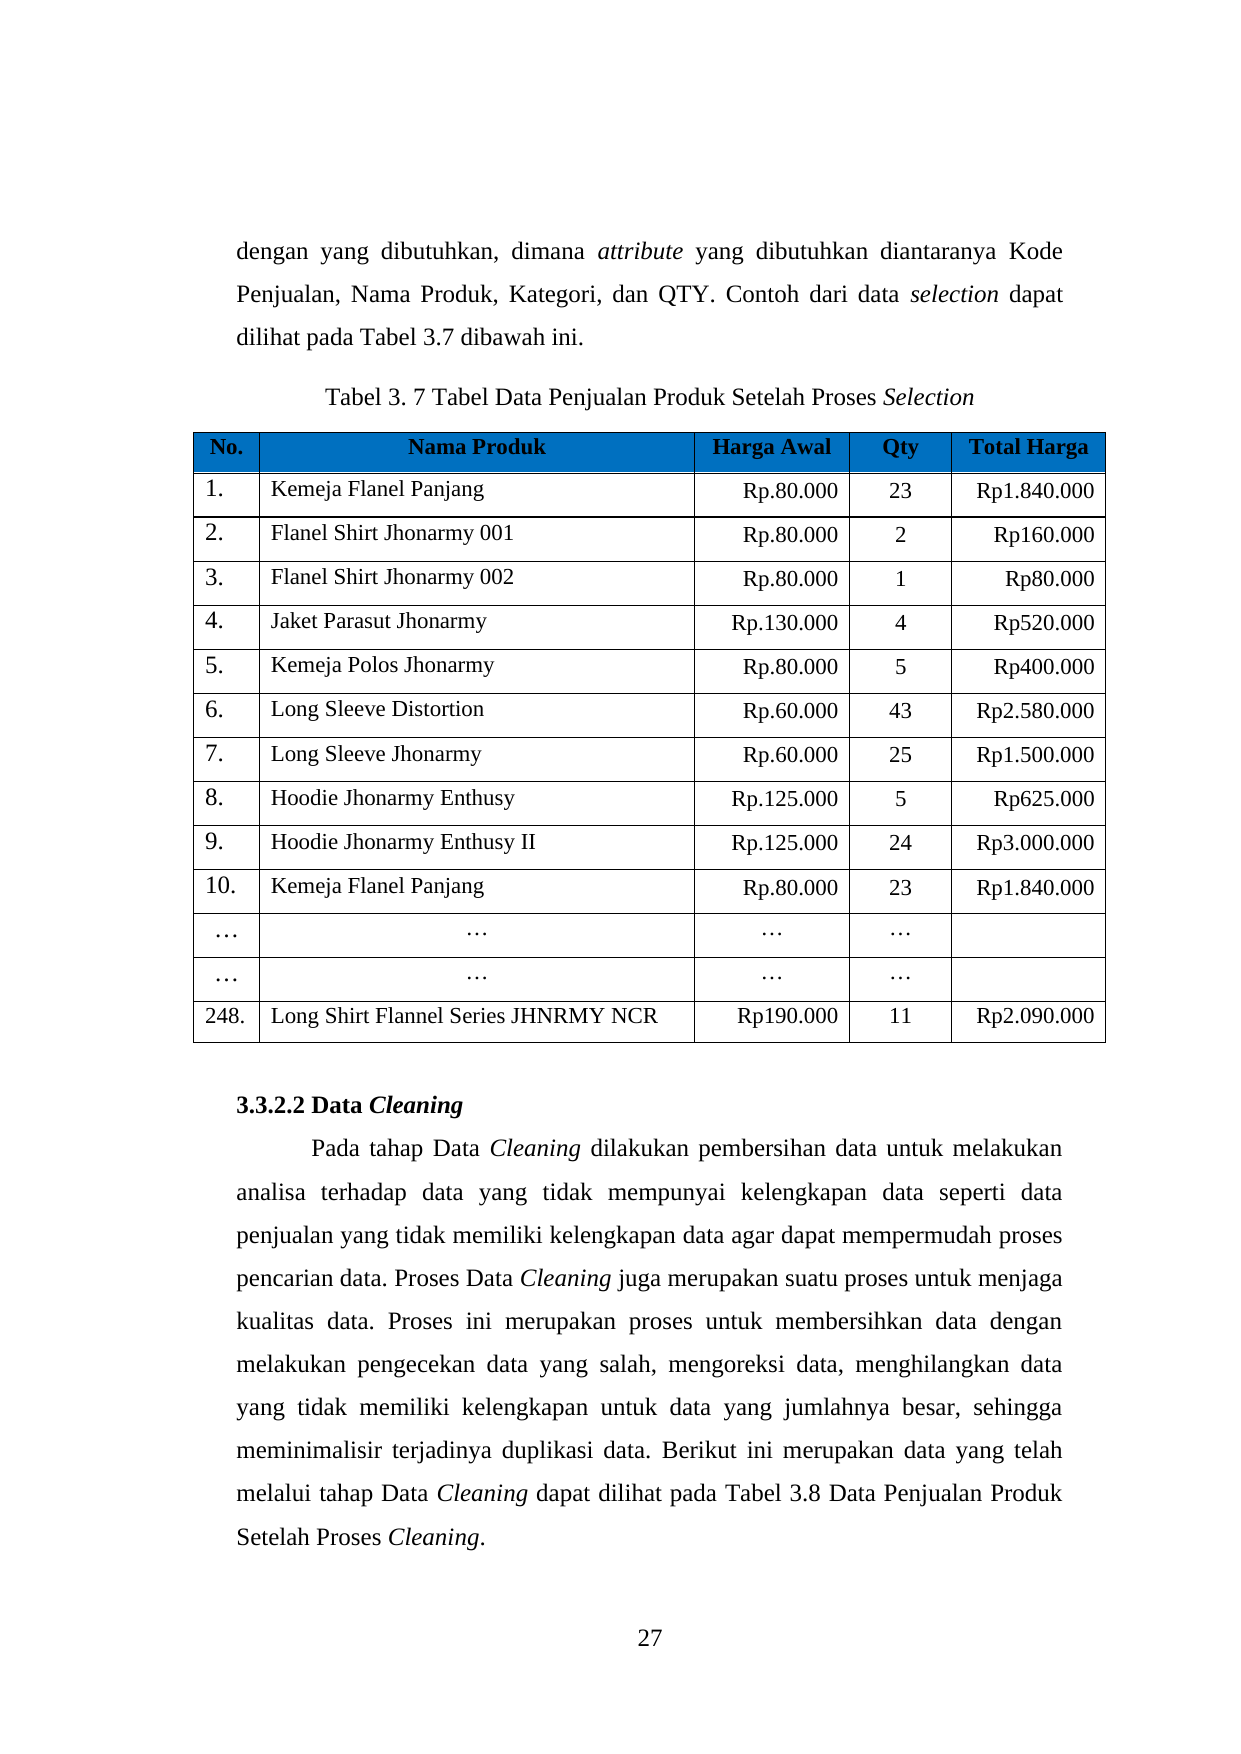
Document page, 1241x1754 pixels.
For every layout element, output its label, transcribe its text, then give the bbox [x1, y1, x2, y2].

table_cell 4 [850, 606, 951, 649]
table_cell 11 [850, 1002, 951, 1042]
table_cell Rp1.840.000 [952, 870, 1105, 913]
table_cell Rp.60.000 [695, 738, 849, 781]
table_cell [194, 518, 259, 561]
table_cell Jaket Parasut Jhonarmy [260, 606, 694, 649]
table_cell Flanel Shirt Jhonarmy 002 [260, 562, 694, 604]
table_cell Rp.60.000 [695, 694, 849, 737]
table_cell [194, 650, 259, 693]
table_cell … [695, 914, 849, 957]
table_cell Rp520.000 [952, 606, 1105, 649]
table_cell 24 [850, 826, 951, 869]
table_header No. [194, 433, 259, 472]
table_cell Rp400.000 [952, 650, 1105, 693]
table_cell [194, 782, 259, 825]
table_cell Rp1.500.000 [952, 738, 1105, 781]
text Tabel 3. 7 Tabel Data Penjualan Produk Setelah Proses Selection [236, 382, 1063, 411]
table_header Harga Awal [695, 433, 849, 472]
table_cell Rp160.000 [952, 518, 1105, 561]
table_cell Rp.130.000 [695, 606, 849, 649]
table_cell 248. [194, 1002, 259, 1042]
table_cell Long Sleeve Jhonarmy [260, 738, 694, 781]
table_cell … [850, 914, 951, 957]
table_cell Rp190.000 [695, 1002, 849, 1042]
table_cell [194, 694, 259, 737]
table_cell Rp.80.000 [695, 870, 849, 913]
table_header Qty [850, 433, 951, 472]
table_cell [194, 606, 259, 649]
table_cell [952, 958, 1105, 1001]
table_cell Rp3.000.000 [952, 826, 1105, 869]
table_cell 5 [850, 782, 951, 825]
table_cell Hoodie Jhonarmy Enthusy II [260, 826, 694, 869]
table_cell … [850, 958, 951, 1001]
table_cell Rp.125.000 [695, 782, 849, 825]
table_cell Rp80.000 [952, 562, 1105, 604]
table_cell … [260, 958, 694, 1001]
table_cell 43 [850, 694, 951, 737]
table_header Total Harga [952, 433, 1105, 472]
table_cell [194, 738, 259, 781]
table_cell Rp.80.000 [695, 562, 849, 604]
table_cell Long Shirt Flannel Series JHNRMY NCR [260, 1002, 694, 1042]
table_cell Rp.125.000 [695, 826, 849, 869]
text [236, 236, 1063, 351]
table_cell [194, 870, 259, 913]
table_cell Kemeja Flanel Panjang [260, 474, 694, 516]
table_cell 1 [850, 562, 951, 604]
table_cell … [695, 958, 849, 1001]
text Pada tahap Data Cleaning dilakukan pembersihan data untuk melakukan analisa terhadap data yang tidak mempunyai kelengkapan data seperti data penjualan yang tidak memiliki kelengkapan data agar dapat mempermudah proses pencarian data. Proses Data Cleaning juga merupakan suatu proses untuk menjaga kualitas data. Proses ini merupakan proses untuk membersihkan data dengan melakukan pengecekan data yang salah, mengoreksi data, menghilangkan data yang tidak memiliki kelengkapan untuk data yang jumlahnya besar, sehingga meminimalisir terjadinya duplikasi data. Berikut ini merupakan data yang telah melalui tahap Data Cleaning dapat dilihat pada Tabel 3.8 Data Penjualan Produk Setelah Proses Cleaning. [236, 1133, 1063, 1550]
table_cell … [194, 958, 259, 1001]
table_header Nama Produk [260, 433, 694, 472]
table_cell [194, 826, 259, 869]
table_cell 25 [850, 738, 951, 781]
table_cell 2 [850, 518, 951, 561]
table_cell Rp2.090.000 [952, 1002, 1105, 1042]
table_cell … [194, 914, 259, 957]
table_cell Long Sleeve Distortion [260, 694, 694, 737]
table_cell [194, 562, 259, 604]
table_cell Rp.80.000 [695, 650, 849, 693]
table_cell … [260, 914, 694, 957]
table_cell Rp1.840.000 [952, 474, 1105, 516]
table_cell 23 [850, 870, 951, 913]
table_cell Kemeja Polos Jhonarmy [260, 650, 694, 693]
table_cell Hoodie Jhonarmy Enthusy [260, 782, 694, 825]
table_cell Flanel Shirt Jhonarmy 001 [260, 518, 694, 561]
table_cell Rp2.580.000 [952, 694, 1105, 737]
table_cell 23 [850, 474, 951, 516]
table_cell 5 [850, 650, 951, 693]
table_cell Rp.80.000 [695, 518, 849, 561]
table_cell [194, 474, 259, 516]
table_cell Rp625.000 [952, 782, 1105, 825]
subtitle 3.3.2.2 Data Cleaning [236, 1090, 1063, 1119]
table_cell Rp.80.000 [695, 474, 849, 516]
table_cell Kemeja Flanel Panjang [260, 870, 694, 913]
table_cell [952, 914, 1105, 957]
